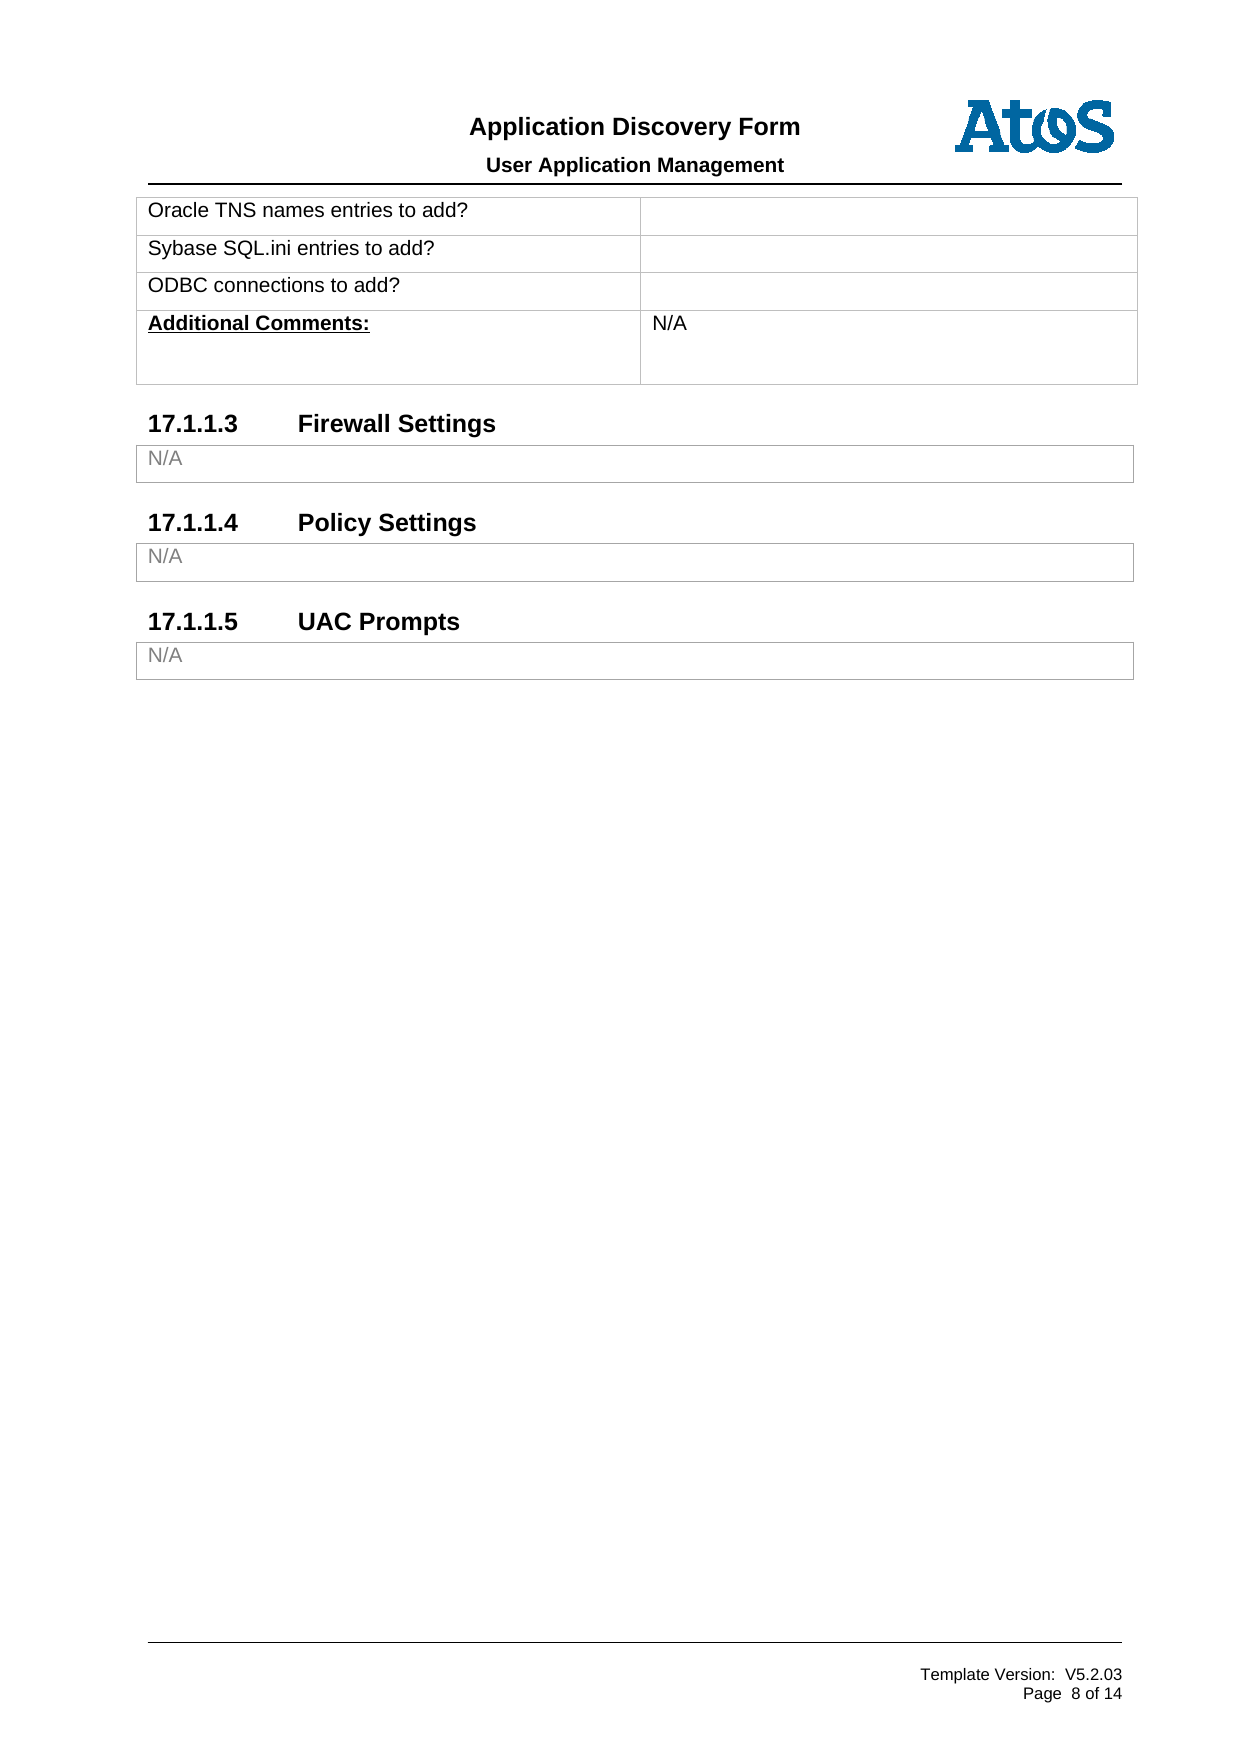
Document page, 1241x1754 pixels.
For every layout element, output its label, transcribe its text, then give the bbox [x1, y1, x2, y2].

table_cell ODBC connections to add? [137, 273, 640, 309]
table_cell [641, 236, 1137, 272]
subtitle UAC Prompts [148, 607, 1122, 635]
table_cell [641, 273, 1137, 309]
picture [952, 81, 1115, 157]
table_header N/A [137, 544, 1133, 581]
subtitle Firewall Settings [148, 409, 1122, 438]
table_header N/A [137, 446, 1133, 482]
table_cell Oracle TNS names entries to add? [137, 198, 640, 234]
table_header N/A [137, 643, 1133, 679]
table_cell Sybase SQL.ini entries to add? [137, 236, 640, 272]
table_cell Additional Comments: [137, 311, 640, 383]
subtitle Policy Settings [148, 508, 1122, 537]
table_cell [641, 198, 1137, 234]
table_cell N/A [641, 311, 1137, 383]
